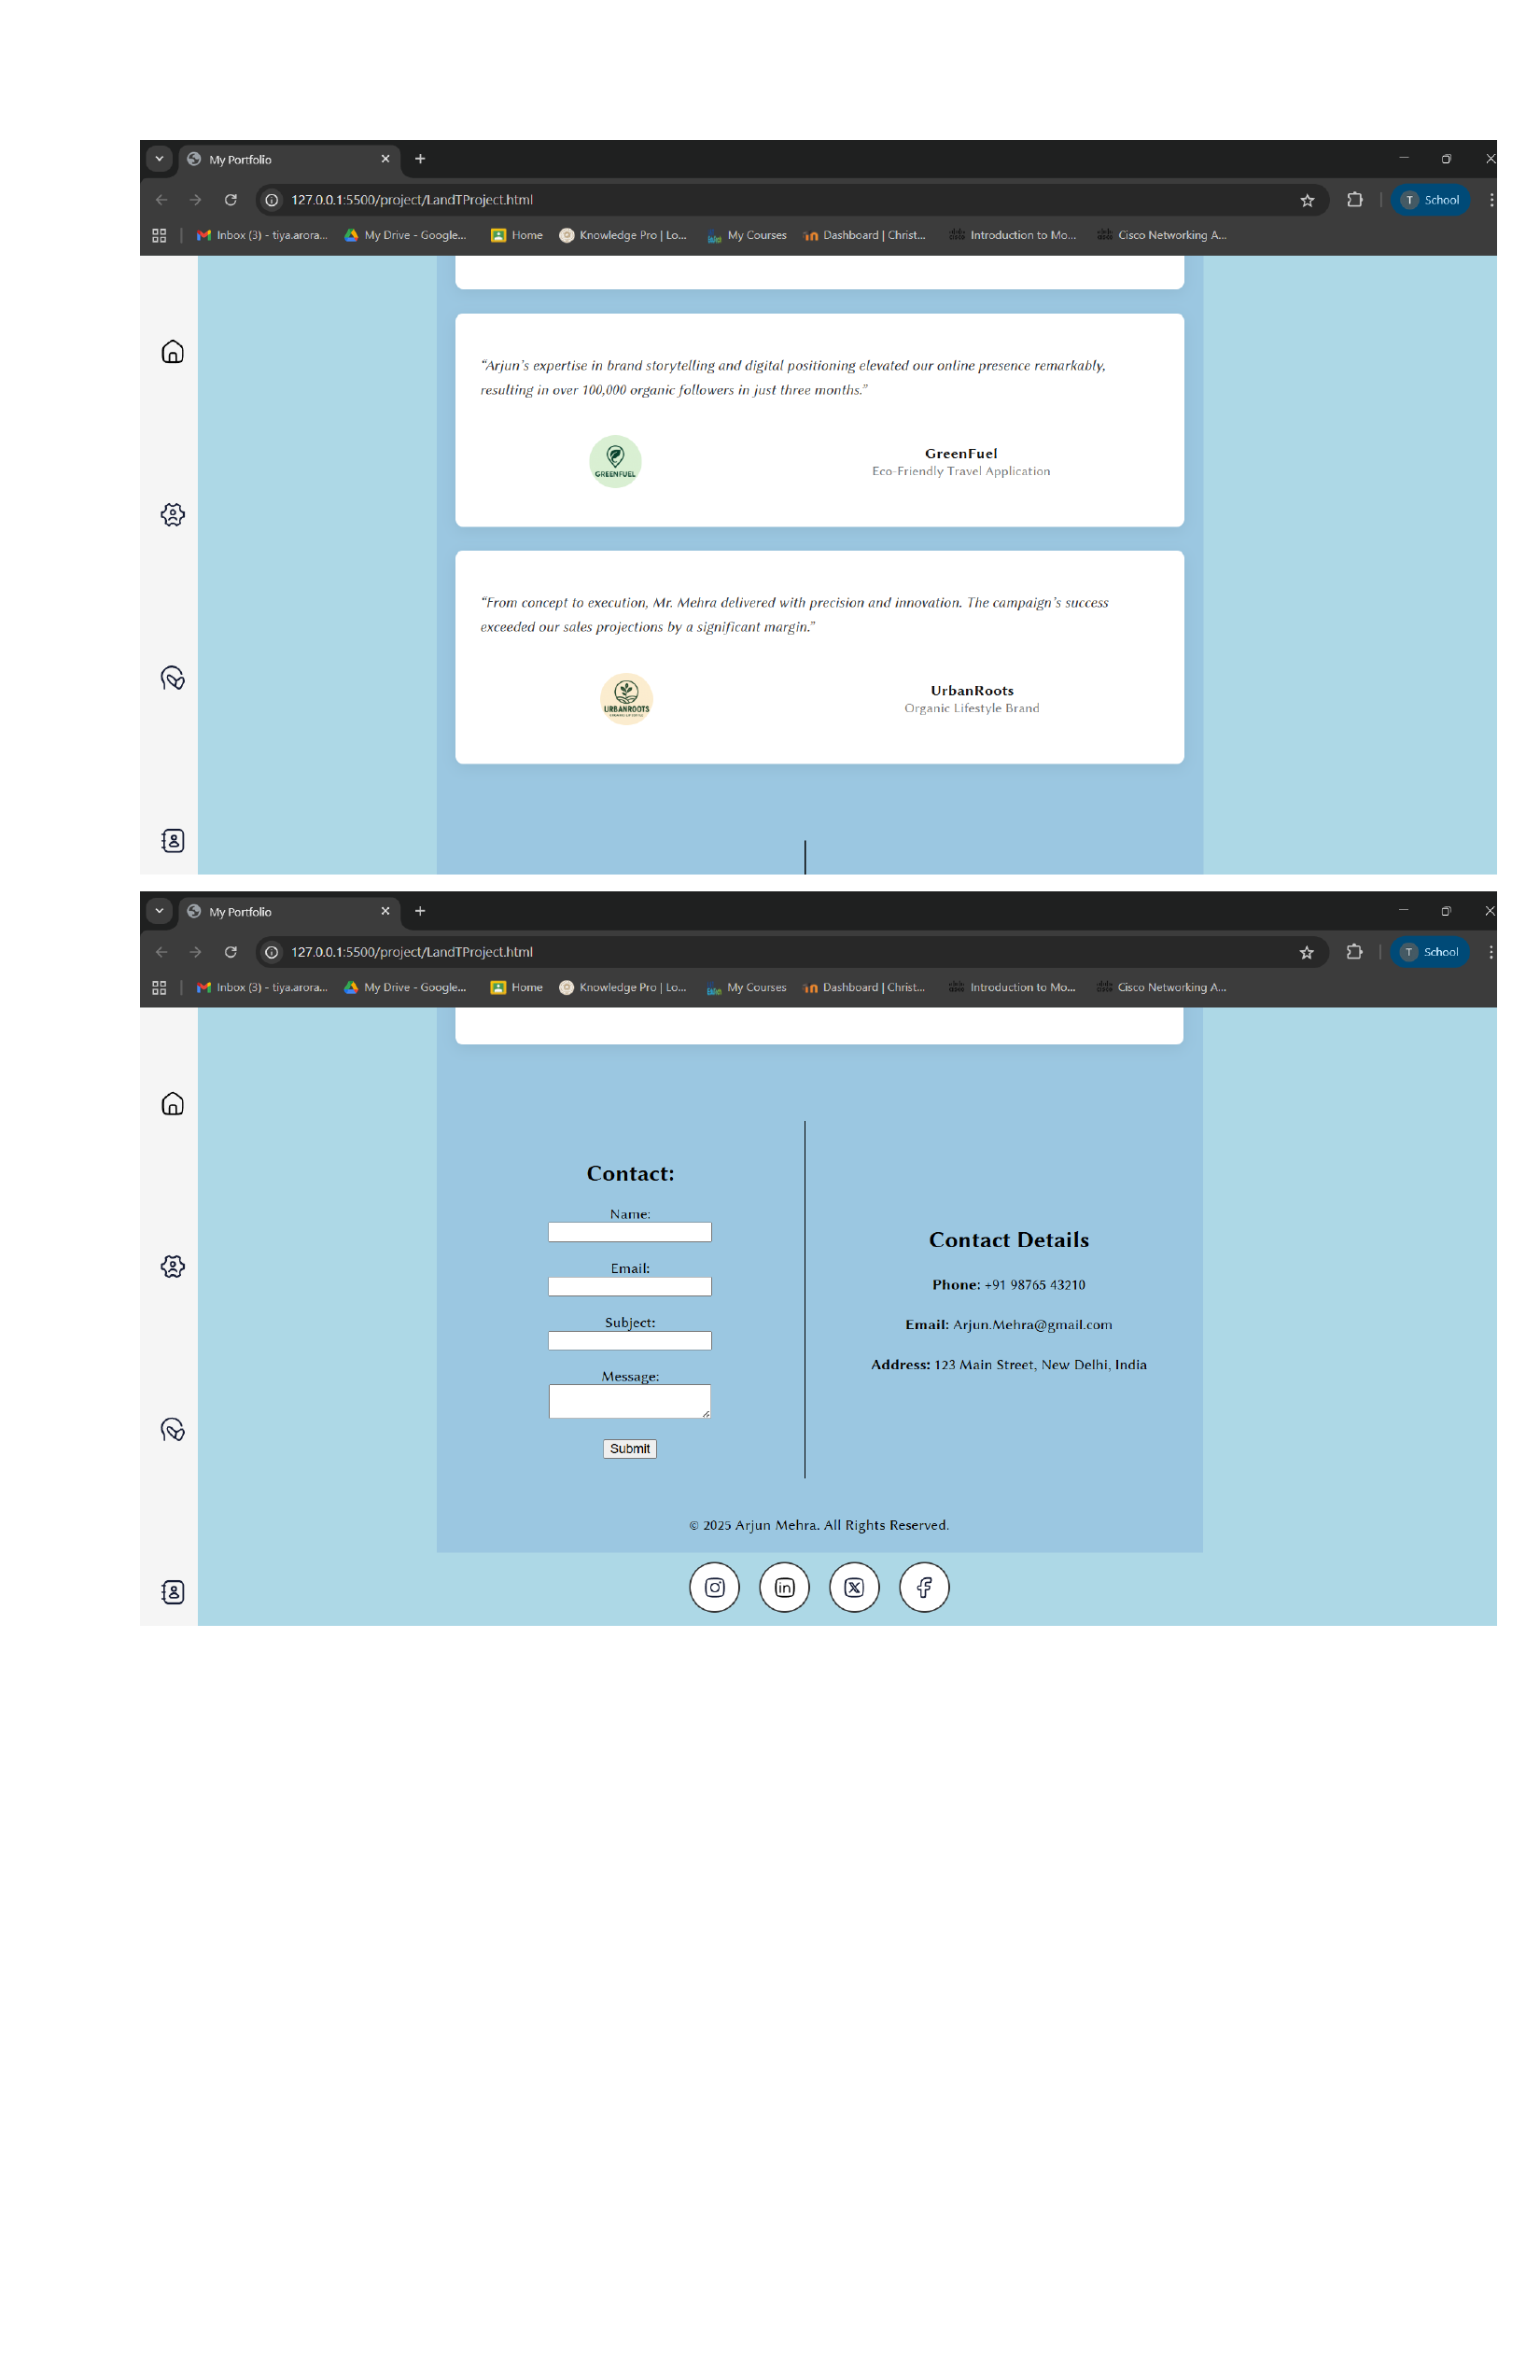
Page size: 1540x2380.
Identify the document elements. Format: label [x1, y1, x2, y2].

picture [140, 140, 1497, 875]
picture [140, 891, 1497, 1626]
